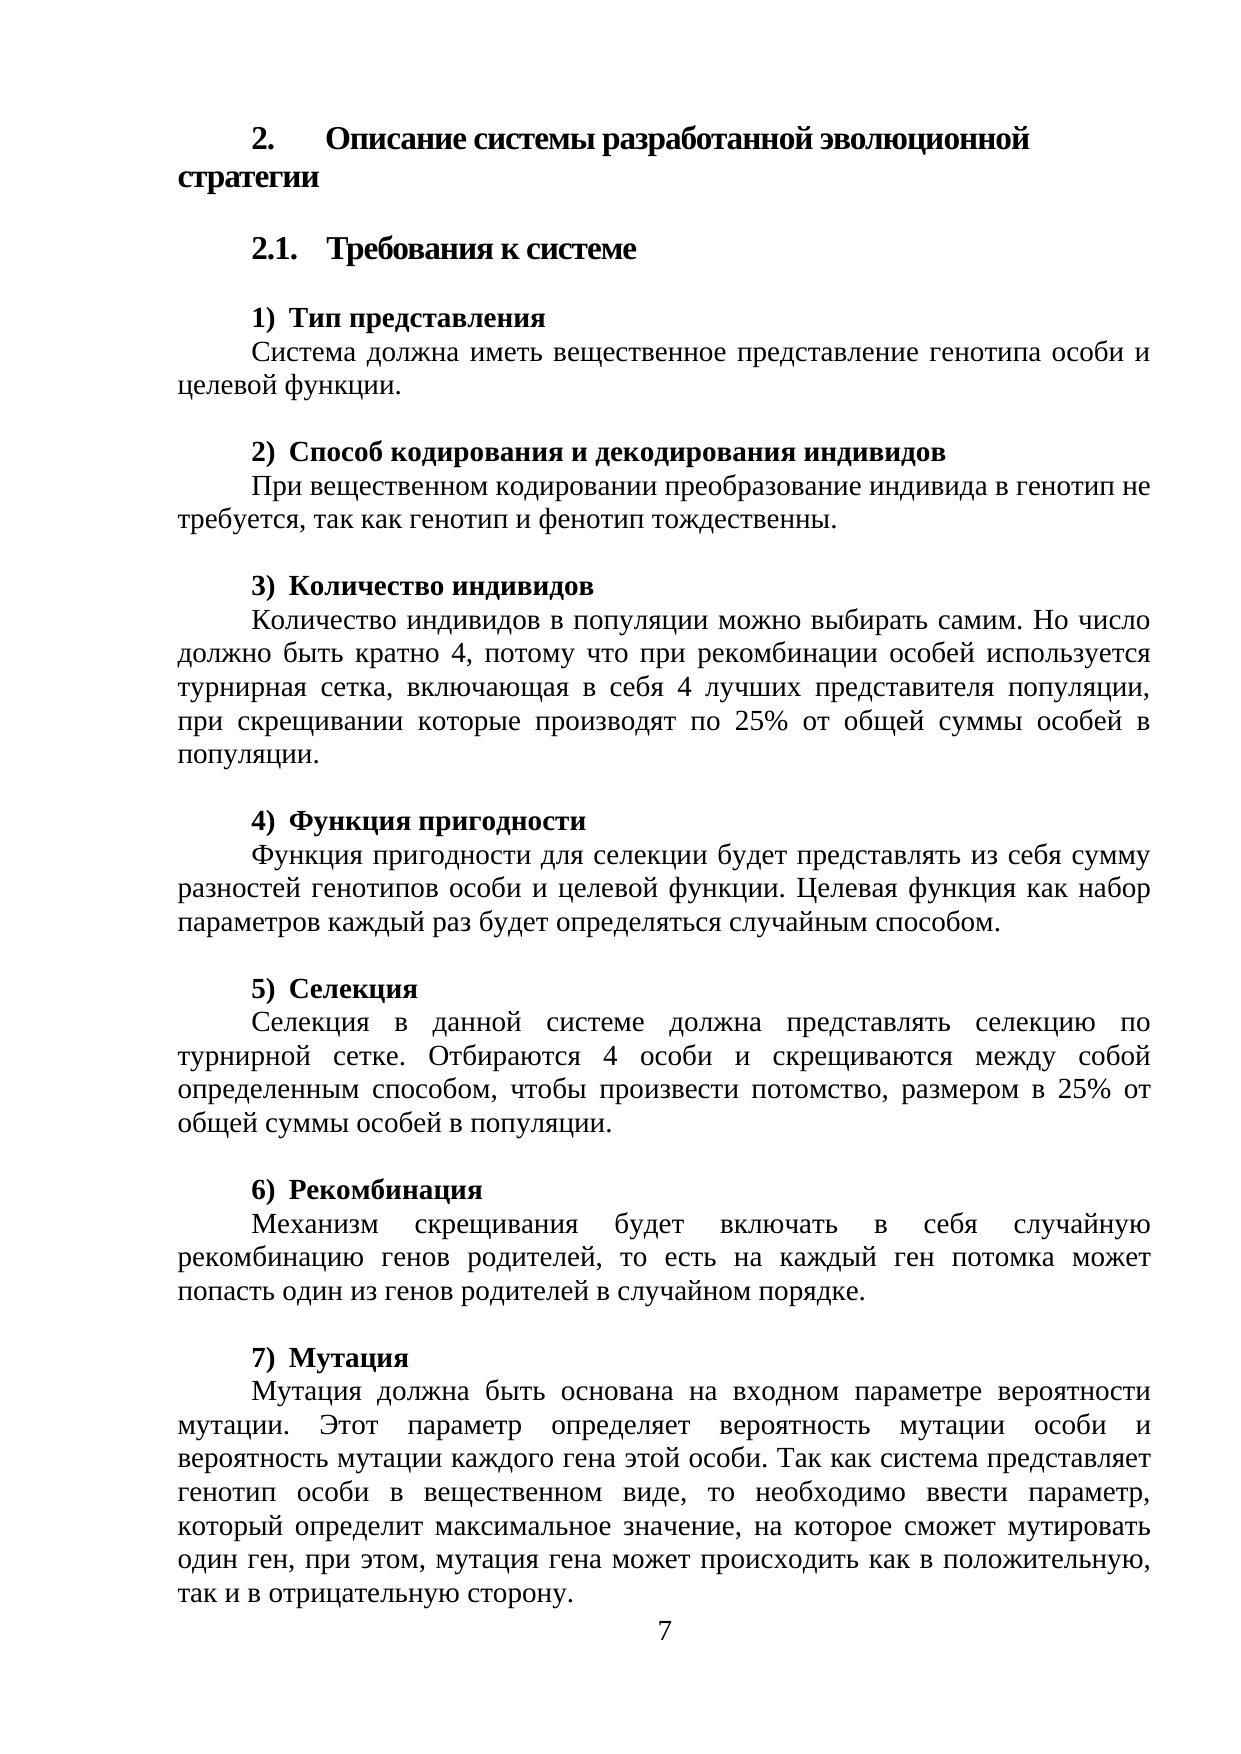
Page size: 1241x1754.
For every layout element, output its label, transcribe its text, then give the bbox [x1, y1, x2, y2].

list Тип представления [251, 300, 1152, 334]
list Функция пригодности [251, 803, 1152, 837]
text Механизм скрещивания будет включать в себя случайную рекомбинацию генов родителей, то есть на каждый ген потомка может попасть один из генов родителей в случайном порядке. [177, 1206, 1152, 1306]
list Мутация [251, 1340, 1152, 1373]
text Селекция в данной системе должна представлять селекцию по турнирной сетке. Отбираются 4 особи и скрещиваются между собой определенным способом, чтобы произвести потомство, размером в 25% от общей суммы особей в популяции. [177, 1004, 1152, 1139]
text Количество индивидов в популяции можно выбирать самим. Но число должно быть кратно 4, потому что при рекомбинации особей используется турнирная сетка, включающая в себя 4 лучших представителя популяции, при скрещивании которые производят по 25% от общей суммы особей в популяции. [177, 602, 1152, 770]
list Количество индивидов [251, 568, 1152, 602]
text Функция пригодности для селекции будет представлять из себя сумму разностей генотипов особи и целевой функции. Целевая функция как набор параметров каждый раз будет определяться случайным способом. [177, 837, 1152, 937]
list Рекомбинация [251, 1172, 1152, 1206]
text При вещественном кодировании преобразование индивида в генотип не требуется, так как генотип и фенотип тождественны. [177, 468, 1152, 535]
text Мутация должна быть основана на входном параметре вероятности мутации. Этот параметр определяет вероятность мутации особи и вероятность мутации каждого гена этой особи. Так как система представляет генотип особи в вещественном виде, то необходимо ввести параметр, который определит максимальное значение, на которое сможет мутировать один ген, при этом, мутация гена может происходить как в положительную, так и в отрицательную сторону. [177, 1373, 1152, 1608]
list Селекция [251, 971, 1152, 1004]
title Требования к системе [251, 228, 1152, 267]
list Способ кодирования и декодирования индивидов [251, 434, 1152, 468]
text Система должна иметь вещественное представление генотипа особи и целевой функции. [177, 334, 1152, 401]
title Описание системы разработанной эволюционной стратегии [177, 118, 1152, 195]
